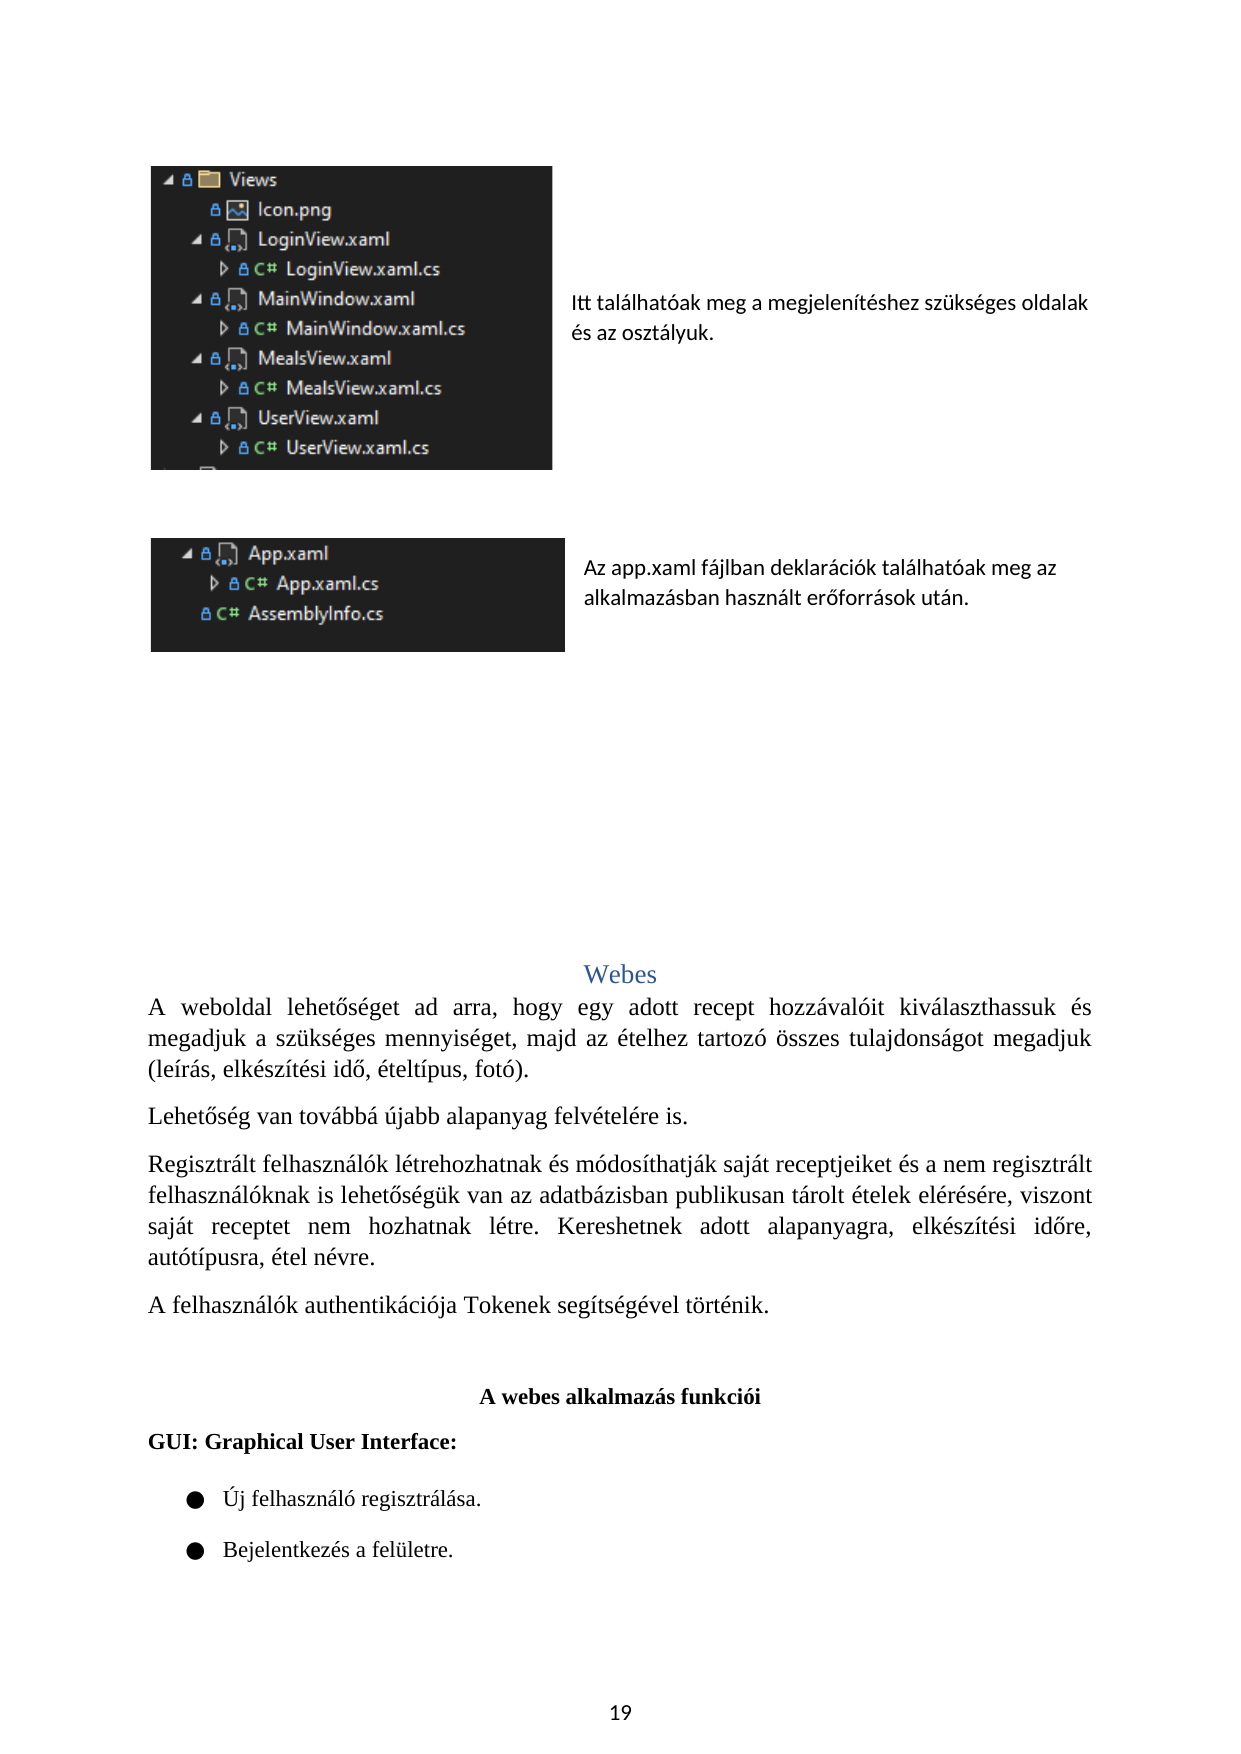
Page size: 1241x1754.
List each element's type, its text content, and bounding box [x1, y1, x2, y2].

text Lehetőség van továbbá újabb alapanyag felvételére is. [148, 1101, 1093, 1130]
text Itt találhatóak meg a megjelenítéshez szükséges oldalak és az osztályuk. [553, 288, 1093, 346]
list Bejelentkezés a felületre. [185, 1524, 1093, 1571]
picture [150, 166, 553, 470]
text Az app.xaml fájlban deklarációk találhatóak meg az alkalmazásban használt erőforrások után. [565, 553, 1093, 611]
list Új felhasználó regisztrálása. [185, 1473, 1093, 1520]
text A webes alkalmazás funkciói [148, 1383, 1093, 1409]
text Regisztrált felhasználók létrehozhatnak és módosíthatják saját receptjeiket és a nem regisztrált felhasználóknak is lehetőségük van az adatbázisban publikusan tárolt ételek elérésére, viszont saját receptet nem hozhatnak létre. Kereshetnek adott alapanyagra, elkészítési időre, autótípusra, étel névre. [148, 1149, 1093, 1271]
text A weboldal lehetőséget ad arra, hogy egy adott recept hozzávalóit kiválaszthassuk és megadjuk a szükséges mennyiséget, majd az ételhez tartozó összes tulajdonságot megadjuk (leírás, elkészítési idő, ételtípus, fotó). [148, 992, 1093, 1082]
text A felhasználók authentikációja Tokenek segítségével történik. [148, 1290, 1093, 1319]
picture [150, 538, 565, 652]
text GUI: Graphical User Interface: [148, 1428, 1093, 1454]
subtitle Webes [148, 958, 1093, 989]
